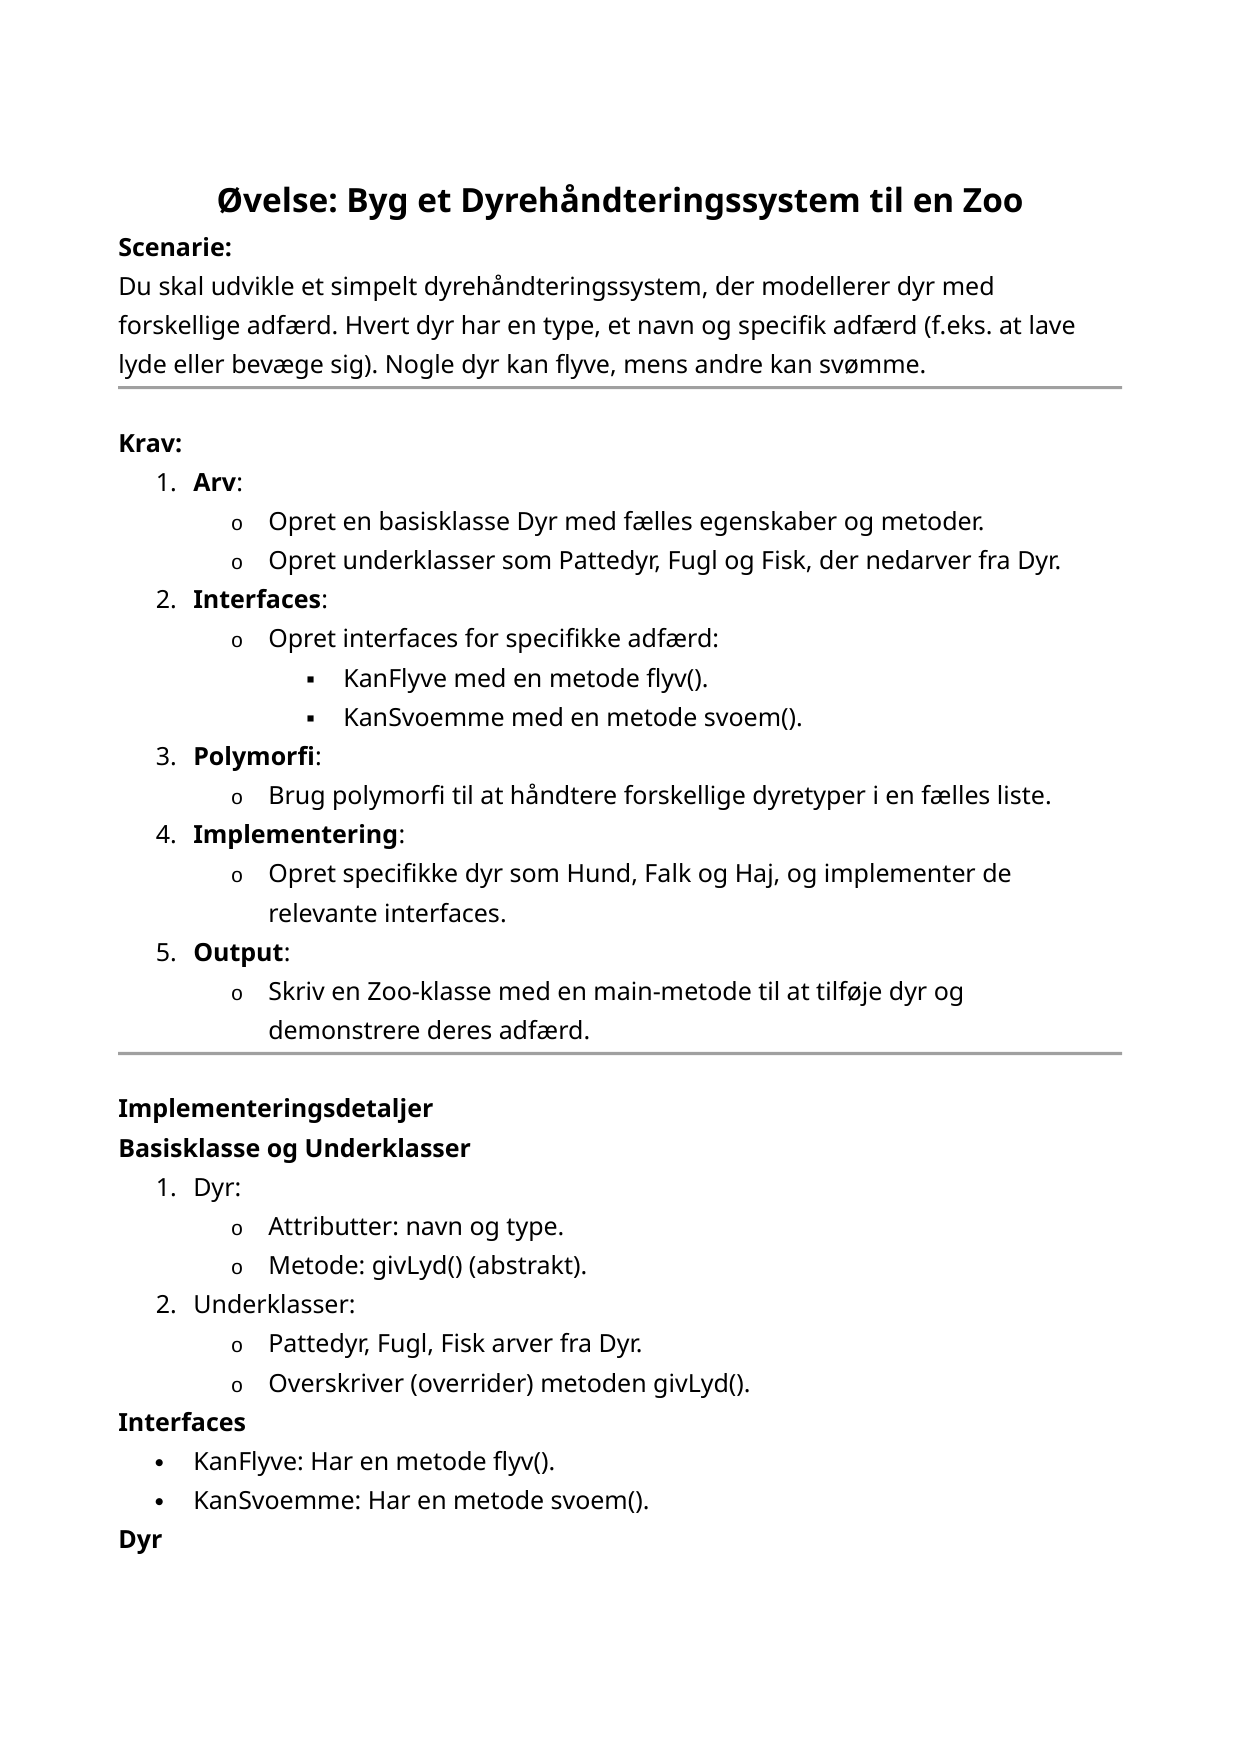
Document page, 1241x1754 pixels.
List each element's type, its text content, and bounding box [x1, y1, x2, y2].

list Overskriver (overrider) metoden givLyd(). [231, 1365, 1122, 1399]
list Underklasser: [156, 1287, 1122, 1321]
list KanSvoemme med en metode svoem(). [306, 699, 1122, 733]
list Dyr: [156, 1169, 1122, 1203]
list Attributter: navn og type. [231, 1208, 1122, 1243]
list Opret interfaces for specifikke adfærd: [231, 621, 1122, 655]
list Arv: [156, 464, 1122, 498]
text Dyr [118, 1522, 1122, 1556]
list Skriv en Zoo-klasse med en main-metode til at tilføje dyr og demonstrere deres adfærd. [231, 973, 1122, 1047]
text Øvelse: Byg et Dyrehåndteringssystem til en Zoo [118, 177, 1122, 223]
text Krav: [118, 425, 1122, 459]
text Implementeringsdetaljer [118, 1091, 1122, 1125]
list Interfaces: [156, 582, 1122, 616]
text Basisklasse og Underklasser [118, 1130, 1122, 1164]
text Scenarie: [118, 229, 1122, 263]
text Interfaces [118, 1404, 1122, 1438]
list Implementering: [156, 817, 1122, 851]
list Pattedyr, Fugl, Fisk arver fra Dyr. [231, 1326, 1122, 1360]
list KanFlyve med en metode flyv(). [306, 660, 1122, 694]
list Output: [156, 934, 1122, 968]
list Opret en basisklasse Dyr med fælles egenskaber og metoder. [231, 503, 1122, 538]
list Metode: givLyd() (abstrakt). [231, 1248, 1122, 1282]
text Du skal udvikle et simpelt dyrehåndteringssystem, der modellerer dyr med forskellige adfærd. Hvert dyr har en type, et navn og specifik adfærd (f.eks. at lave lyde eller bevæge sig). Nogle dyr kan flyve, mens andre kan svømme. [118, 268, 1122, 381]
list Opret underklasser som Pattedyr, Fugl og Fisk, der nedarver fra Dyr. [231, 543, 1122, 577]
list KanFlyve: Har en metode flyv(). [156, 1443, 1122, 1478]
list Opret specifikke dyr som Hund, Falk og Haj, og implementer de relevante interfaces. [231, 856, 1122, 929]
list KanSvoemme: Har en metode svoem(). [156, 1483, 1122, 1517]
list Brug polymorfi til at håndtere forskellige dyretyper i en fælles liste. [231, 778, 1122, 812]
list Polymorfi: [156, 738, 1122, 773]
